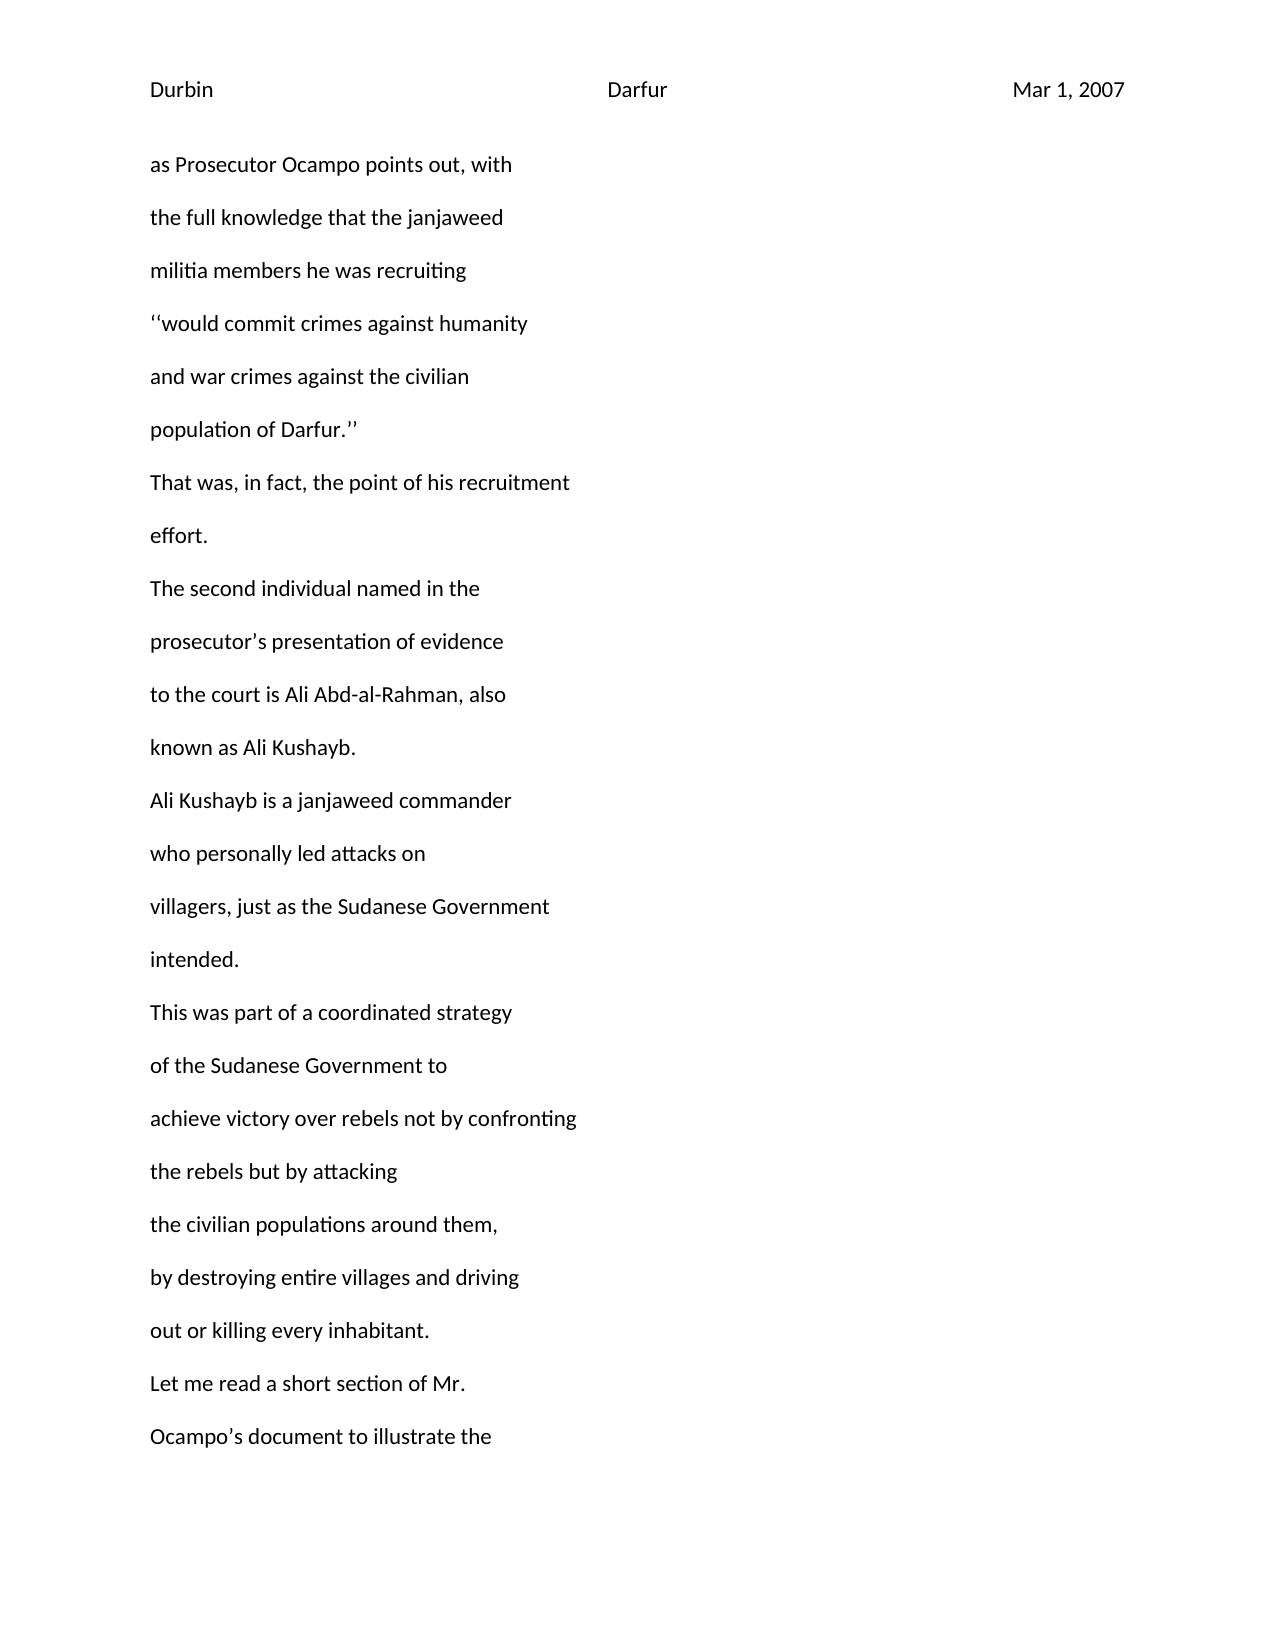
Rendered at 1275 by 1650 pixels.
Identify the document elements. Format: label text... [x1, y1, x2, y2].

text militia members he was recruiting [150, 256, 1125, 284]
text the rebels but by attacking [150, 1157, 1125, 1185]
text known as Ali Kushayb. [150, 733, 1125, 761]
text population of Darfur.’’ [150, 415, 1125, 443]
text ‘‘would commit crimes against humanity [150, 309, 1125, 337]
text by destroying entire villages and driving [150, 1263, 1125, 1291]
text out or killing every inhabitant. [150, 1316, 1125, 1344]
text Let me read a short section of Mr. [150, 1369, 1125, 1397]
text who personally led attacks on [150, 839, 1125, 867]
text effort. [150, 521, 1125, 549]
text achieve victory over rebels not by confronting [150, 1104, 1125, 1132]
text the full knowledge that the janjaweed [150, 203, 1125, 231]
text as Prosecutor Ocampo points out, with [150, 150, 1125, 178]
text Ali Kushayb is a janjaweed commander [150, 786, 1125, 814]
text The second individual named in the [150, 574, 1125, 602]
text That was, in fact, the point of his recruitment [150, 468, 1125, 496]
text intended. [150, 945, 1125, 973]
text villagers, just as the Sudanese Government [150, 892, 1125, 920]
text and war crimes against the civilian [150, 362, 1125, 390]
text of the Sudanese Government to [150, 1051, 1125, 1079]
text prosecutor’s presentation of evidence [150, 627, 1125, 655]
text This was part of a coordinated strategy [150, 998, 1125, 1026]
text Ocampo’s document to illustrate the [150, 1422, 1125, 1451]
text to the court is Ali Abd-al-Rahman, also [150, 680, 1125, 708]
text the civilian populations around them, [150, 1210, 1125, 1238]
